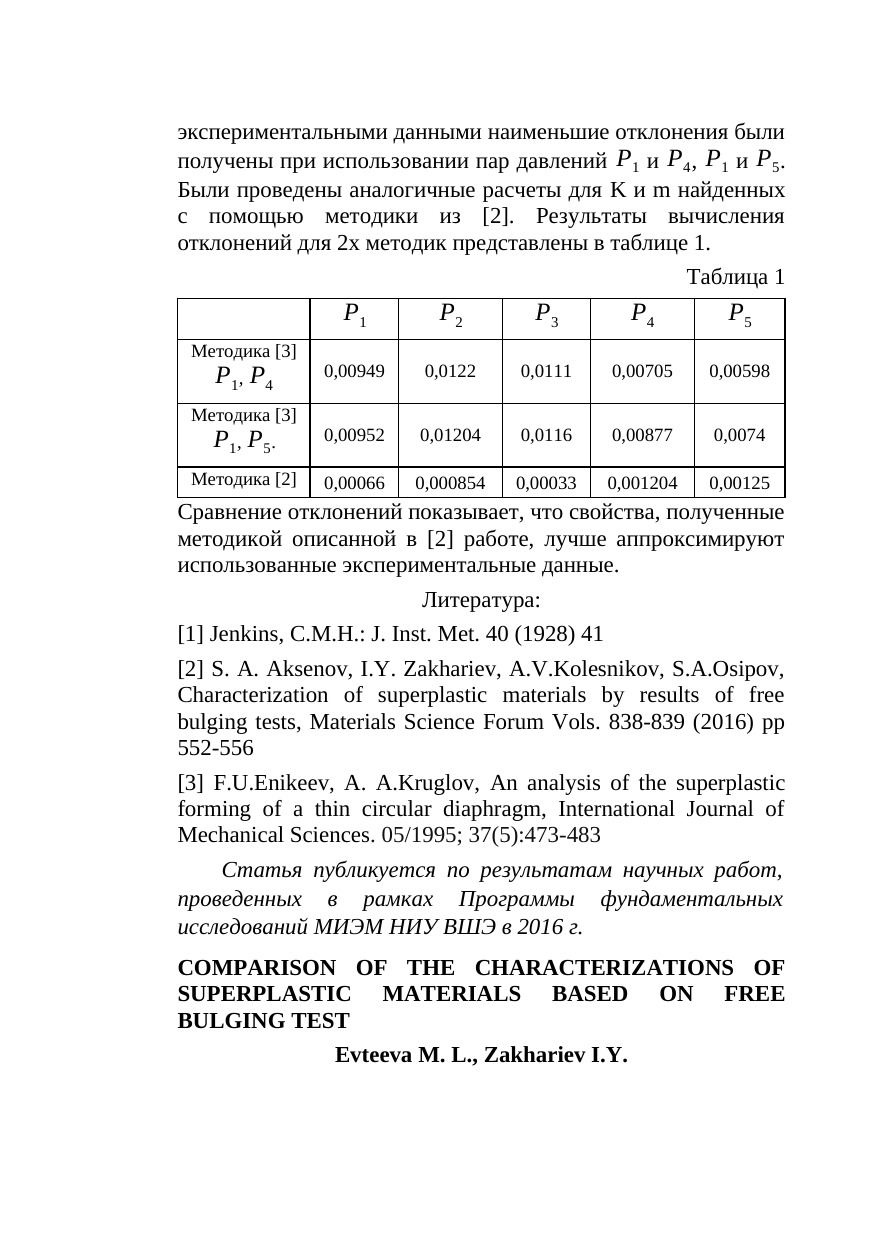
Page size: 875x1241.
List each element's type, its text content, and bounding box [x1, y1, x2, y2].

table_cell 0,0074 [695, 404, 784, 466]
table_cell 0,00598 [695, 340, 784, 402]
table_cell 0,00949 [311, 340, 398, 402]
table_cell 0,001204 [591, 468, 694, 497]
text Статья публикуется по результатам научных работ, проведенных в рамках Программы фундаментальных исследований МИЭМ НИУ ВШЭ в 2016 г. [177, 856, 786, 939]
table_cell 0,0111 [503, 340, 590, 402]
table_cell 0,000854 [399, 468, 502, 497]
table_cell 0,0122 [399, 340, 502, 402]
table_cell 0,00066 [311, 468, 398, 497]
table_cell 0,00877 [591, 404, 694, 466]
text [1] Jenkins, C.M.H.: J. Inst. Met. 40 (1928) 41 [177, 620, 786, 647]
table_cell Методика [3] , [178, 340, 309, 402]
text [3] F.U.Enikeev, A. A.Kruglov, An analysis of the superplastic forming of a thin circular diaphragm, International Journal of Mechanical Sciences. 05/1995; 37(5):473-483 [177, 769, 786, 848]
table_header [399, 299, 502, 339]
table_header [178, 299, 309, 339]
table_cell 0,01204 [399, 404, 502, 466]
text Литература: [177, 586, 786, 612]
table_header [591, 299, 694, 339]
table_cell 0,00033 [503, 468, 590, 497]
table_cell Методика [2] [178, 468, 309, 497]
table_cell 0,00952 [311, 404, 398, 466]
table_cell Методика [3] , . [178, 404, 309, 466]
table_header [503, 299, 590, 339]
table_cell 0,0116 [503, 404, 590, 466]
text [177, 118, 786, 255]
table_header [695, 299, 784, 339]
text Evteeva M. L., Zakhariev I.Y. [177, 1041, 786, 1068]
text Таблица 1 [177, 263, 786, 289]
table_header [311, 299, 398, 339]
text [2] S. A. Aksenov, I.Y. Zakhariev, A.V.Kolesnikov, S.A.Osipov, Characterization of superplastic materials by results of free bulging tests, Materials Science Forum Vols. 838-839 (2016) pp 552-556 [177, 655, 786, 761]
text Сравнение отклонений показывает, что свойства, полученные методикой описанной в [2] работе, лучше аппроксимируют использованные экспериментальные данные. [177, 498, 786, 577]
table_cell 0,00705 [591, 340, 694, 402]
text COMPARISON OF THE CHARACTERIZATIONS OF SUPERPLASTIC MATERIALS BASED ON FREE BULGING TEST [177, 954, 786, 1033]
table_cell 0,00125 [695, 468, 784, 497]
